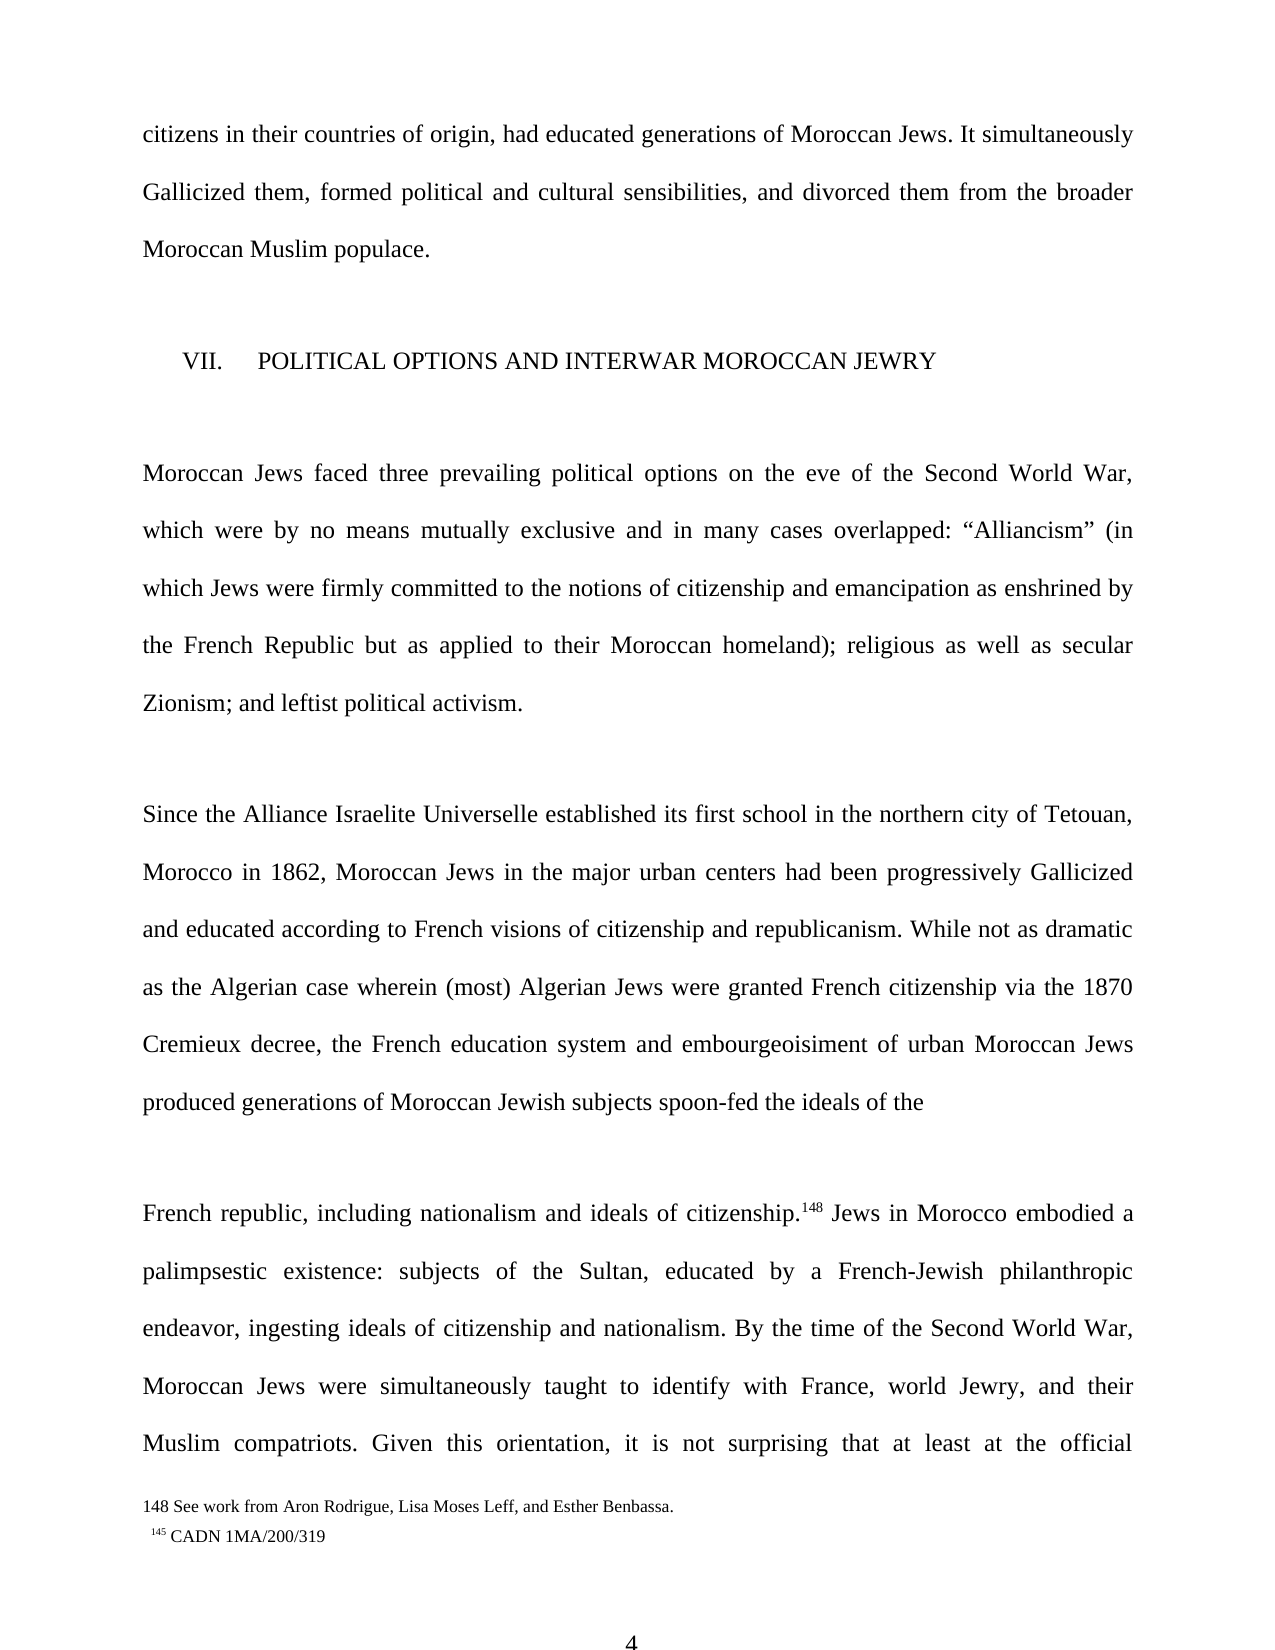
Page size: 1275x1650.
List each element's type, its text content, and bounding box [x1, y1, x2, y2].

list POLITICAL OPTIONS AND INTERWAR MOROCCAN JEWRY [142, 346, 1134, 375]
text Since the Alliance Israelite Universelle established its first school in the northern city of Tetouan, Morocco in 1862, Moroccan Jews in the major urban centers had been progressively Gallicized and educated according to French visions of citizenship and republicanism. While not as dramatic as the Algerian case wherein (most) Algerian Jews were granted French citizenship via the 1870 Cremieux decree, the French education system and embourgeoisiment of urban Moroccan Jews produced generations of Moroccan Jewish subjects spoon-fed the ideals of the [142, 799, 1134, 1116]
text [142, 119, 1134, 263]
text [142, 1198, 1134, 1457]
text Moroccan Jews faced three prevailing political options on the eve of the Second World War, which were by no means mutually exclusive and in many cases overlapped: “Alliancism” (in which Jews were firmly committed to the notions of citizenship and emancipation as enshrined by the French Republic but as applied to their Moroccan homeland); religious as well as secular Zionism; and leftist political activism. [142, 458, 1134, 716]
